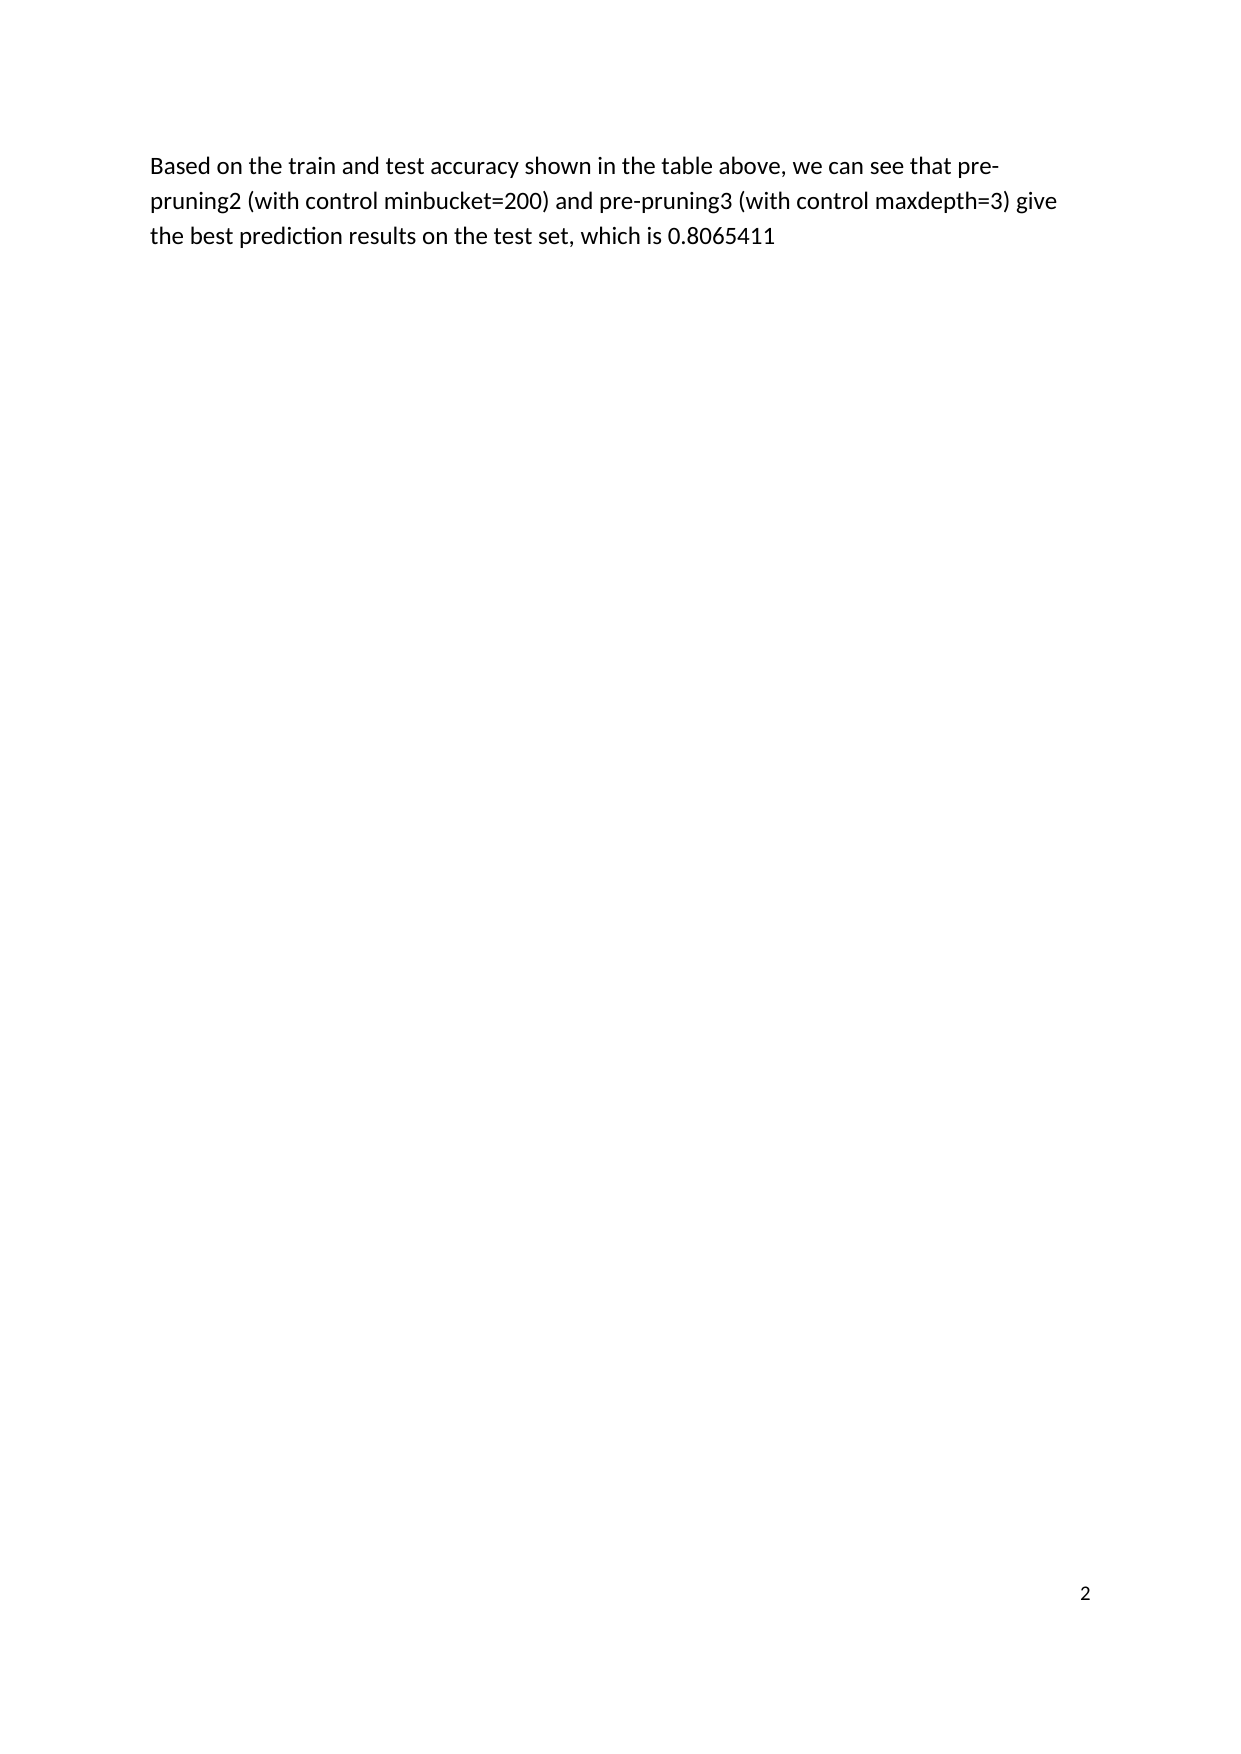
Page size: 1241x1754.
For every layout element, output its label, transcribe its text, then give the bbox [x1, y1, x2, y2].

text Based on the train and test accuracy shown in the table above, we can see that pre-pruning2 (with control minbucket=200) and pre-pruning3 (with control maxdepth=3) give the best prediction results on the test set, which is 0.8065411 [150, 150, 1090, 251]
